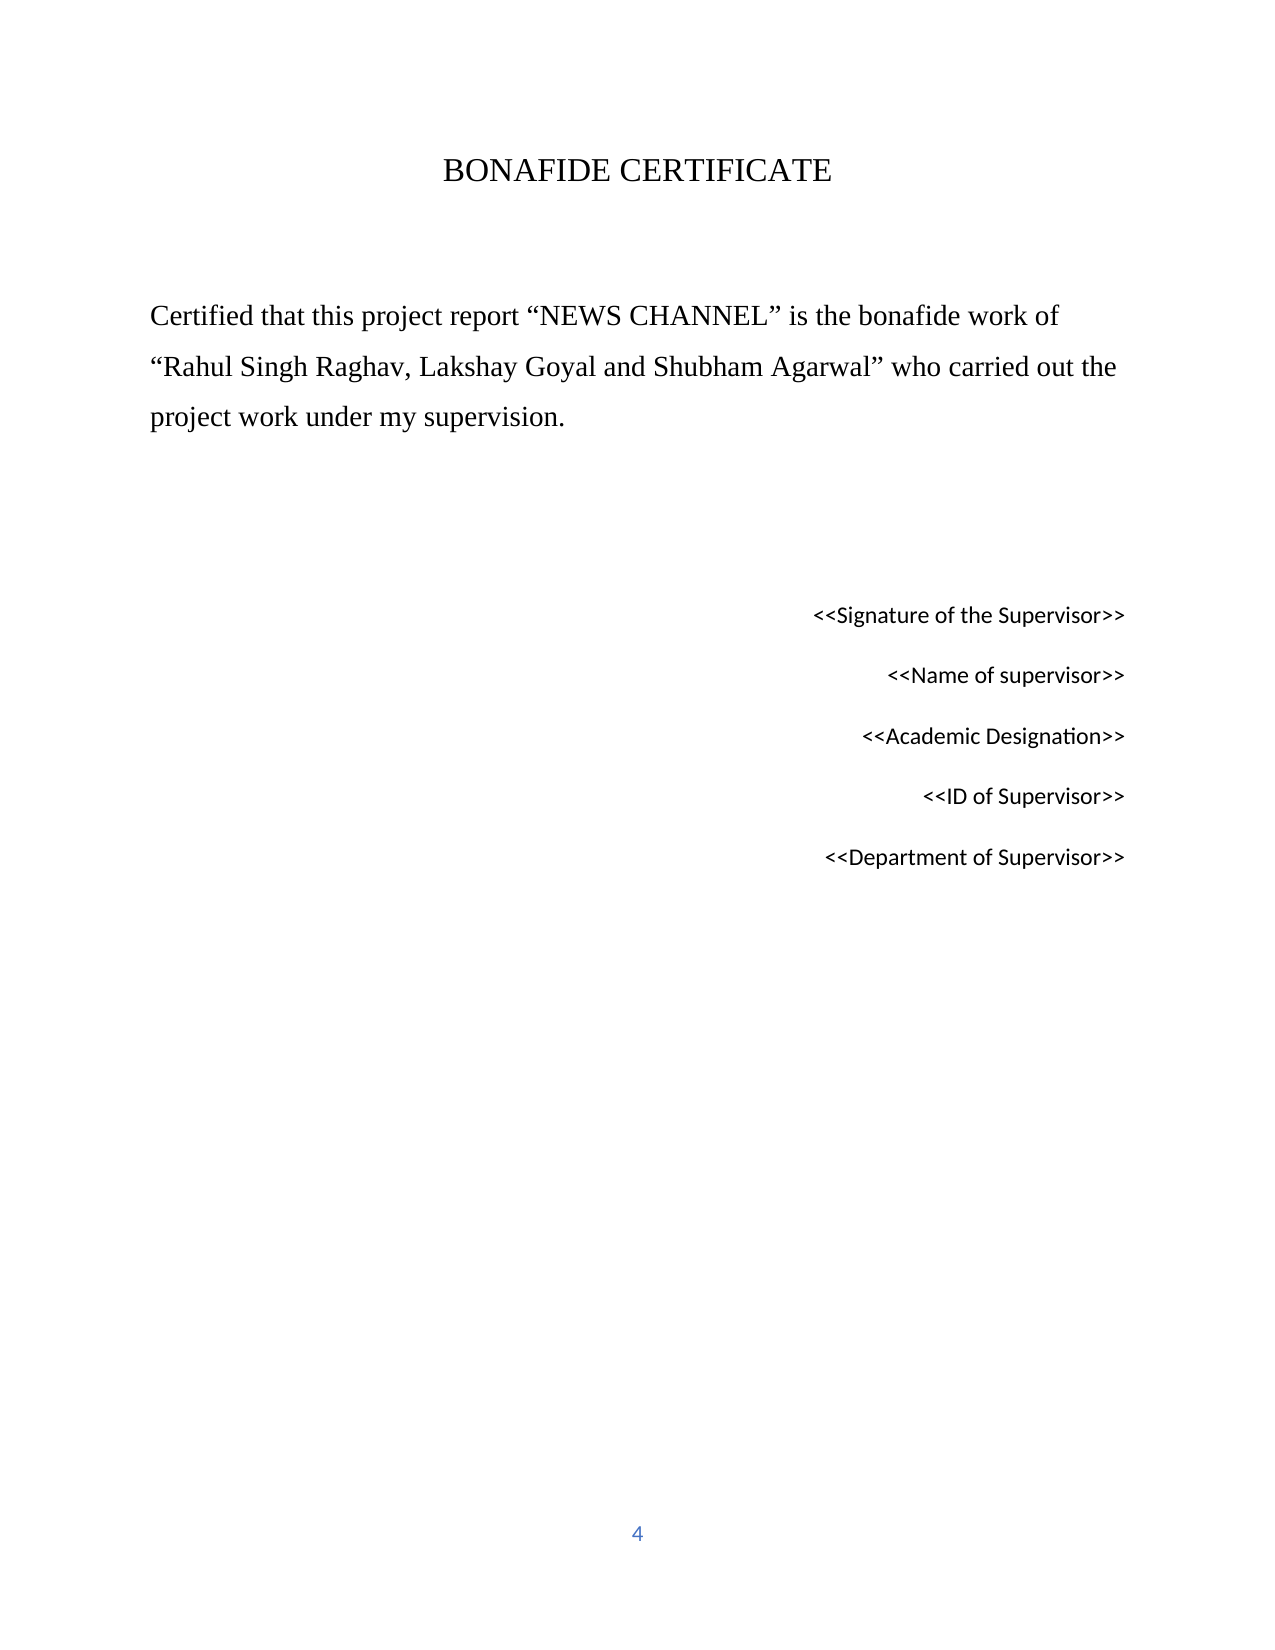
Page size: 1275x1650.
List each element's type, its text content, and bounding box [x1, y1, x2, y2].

text Certified that this project report “NEWS CHANNEL” is the bonafide work of “Rahul Singh Raghav, Lakshay Goyal and Shubham Agarwal” who carried out the project work under my supervision. [150, 298, 1125, 432]
text <<Name of supervisor>> [150, 660, 1125, 690]
text <<Department of Supervisor>> [150, 842, 1125, 871]
text <<Signature of the Supervisor>> [150, 600, 1125, 629]
text BONAFIDE CERTIFICATE [150, 150, 1125, 188]
text <<ID of Supervisor>> [150, 781, 1125, 811]
text <<Academic Designation>> [150, 721, 1125, 750]
